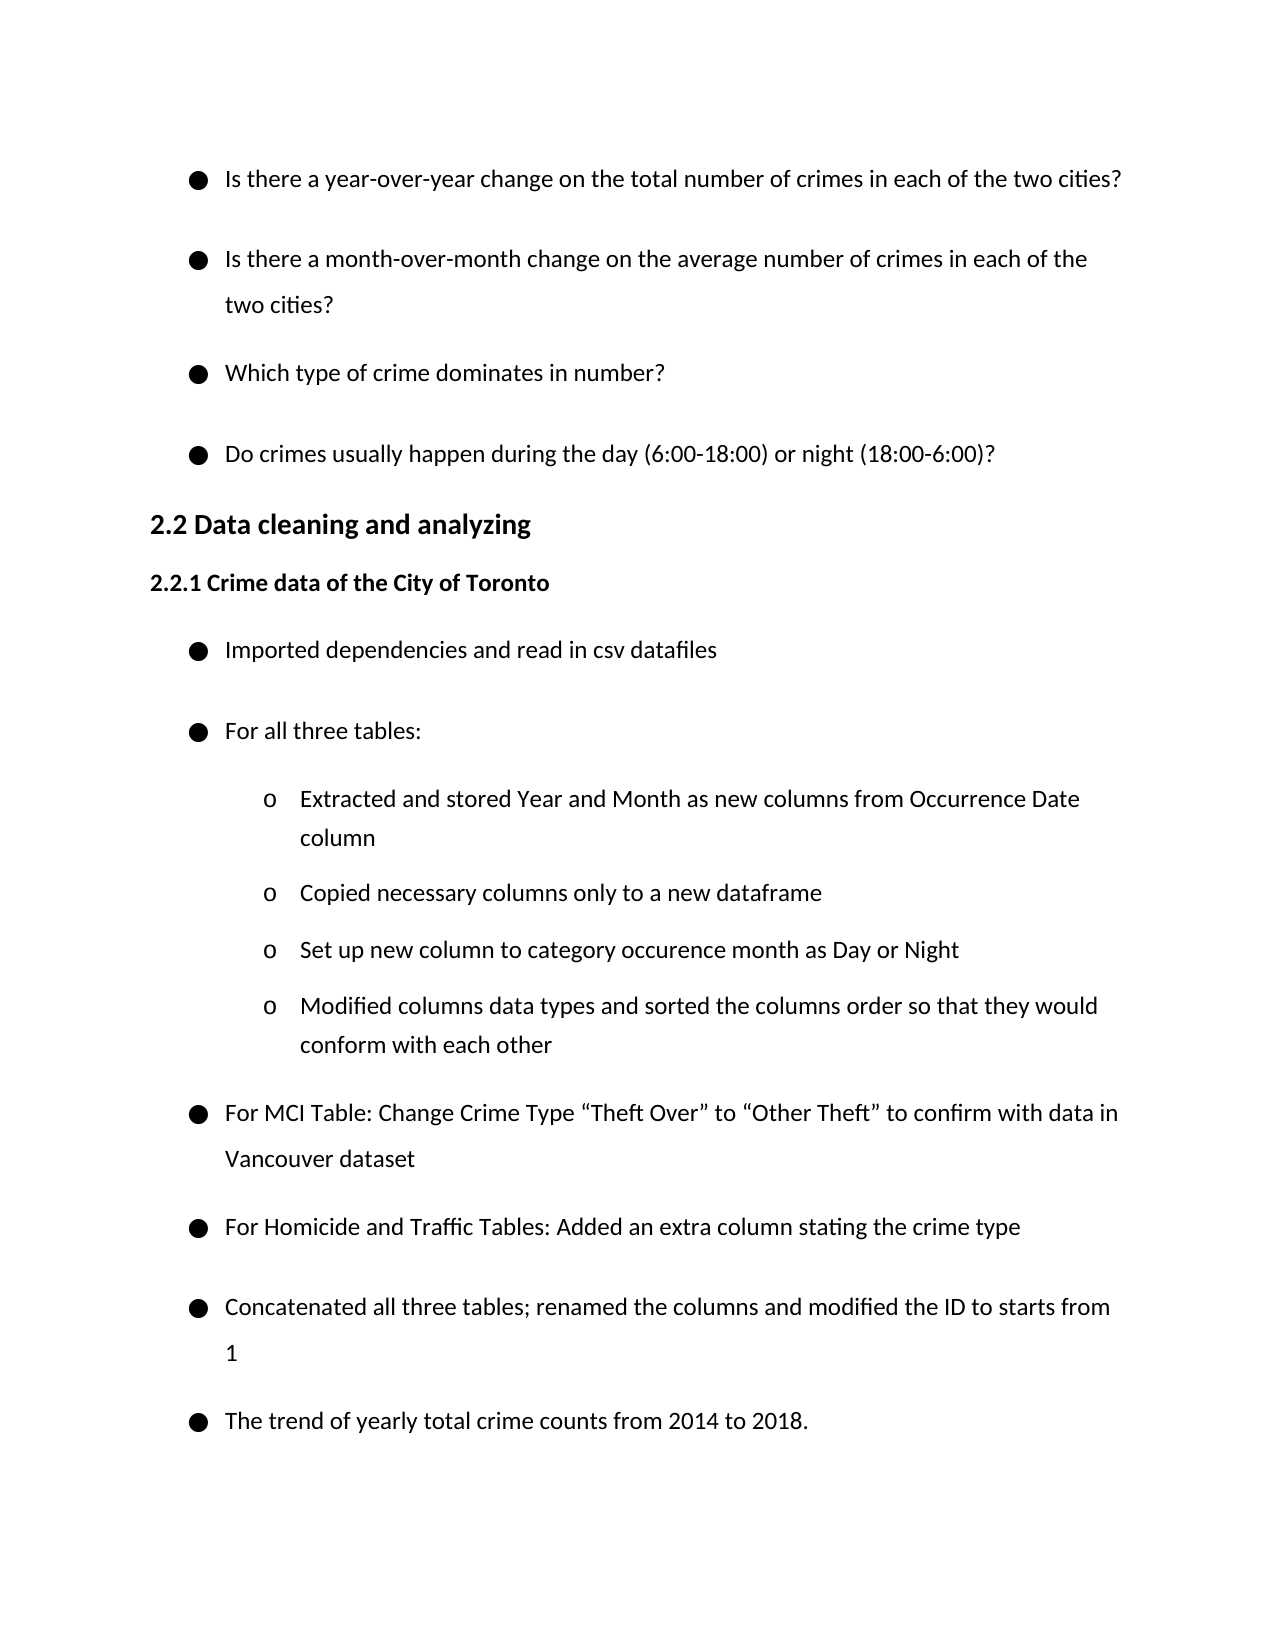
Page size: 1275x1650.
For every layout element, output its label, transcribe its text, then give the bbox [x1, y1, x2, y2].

list Copied necessary columns only to a new dataframe [262, 877, 1125, 909]
text 2.2 Data cleaning and analyzing [150, 506, 1125, 541]
list Do crimes usually happen during the day (6:00-18:00) or night (18:00-6:00)? [187, 425, 1125, 476]
list Which type of crime dominates in number? [187, 344, 1125, 396]
list For Homicide and Traffic Tables: Added an extra column stating the crime type [187, 1198, 1125, 1249]
list The trend of yearly total crime counts from 2014 to 2018. [187, 1392, 1125, 1443]
list For all three tables: [187, 702, 1125, 754]
list For MCI Table: Change Crime Type “Theft Over” to “Other Theft” to confirm with data in Vancouver dataset [187, 1084, 1125, 1174]
list Modified columns data types and sorted the columns order so that they would conform with each other [262, 990, 1125, 1060]
list Concatenated all three tables; renamed the columns and modified the ID to starts from 1 [187, 1279, 1125, 1368]
list Extracted and stored Year and Month as new columns from Occurrence Date column [262, 783, 1125, 853]
text 2.2.1 Crime data of the City of Toronto [150, 567, 1125, 597]
list Is there a month-over-month change on the average number of crimes in each of the two cities? [187, 231, 1125, 320]
list Imported dependencies and read in csv datafiles [187, 622, 1125, 673]
list Is there a year-over-year change on the total number of crimes in each of the two cities? [187, 150, 1125, 201]
list Set up new column to category occurence month as Day or Night [262, 934, 1125, 966]
